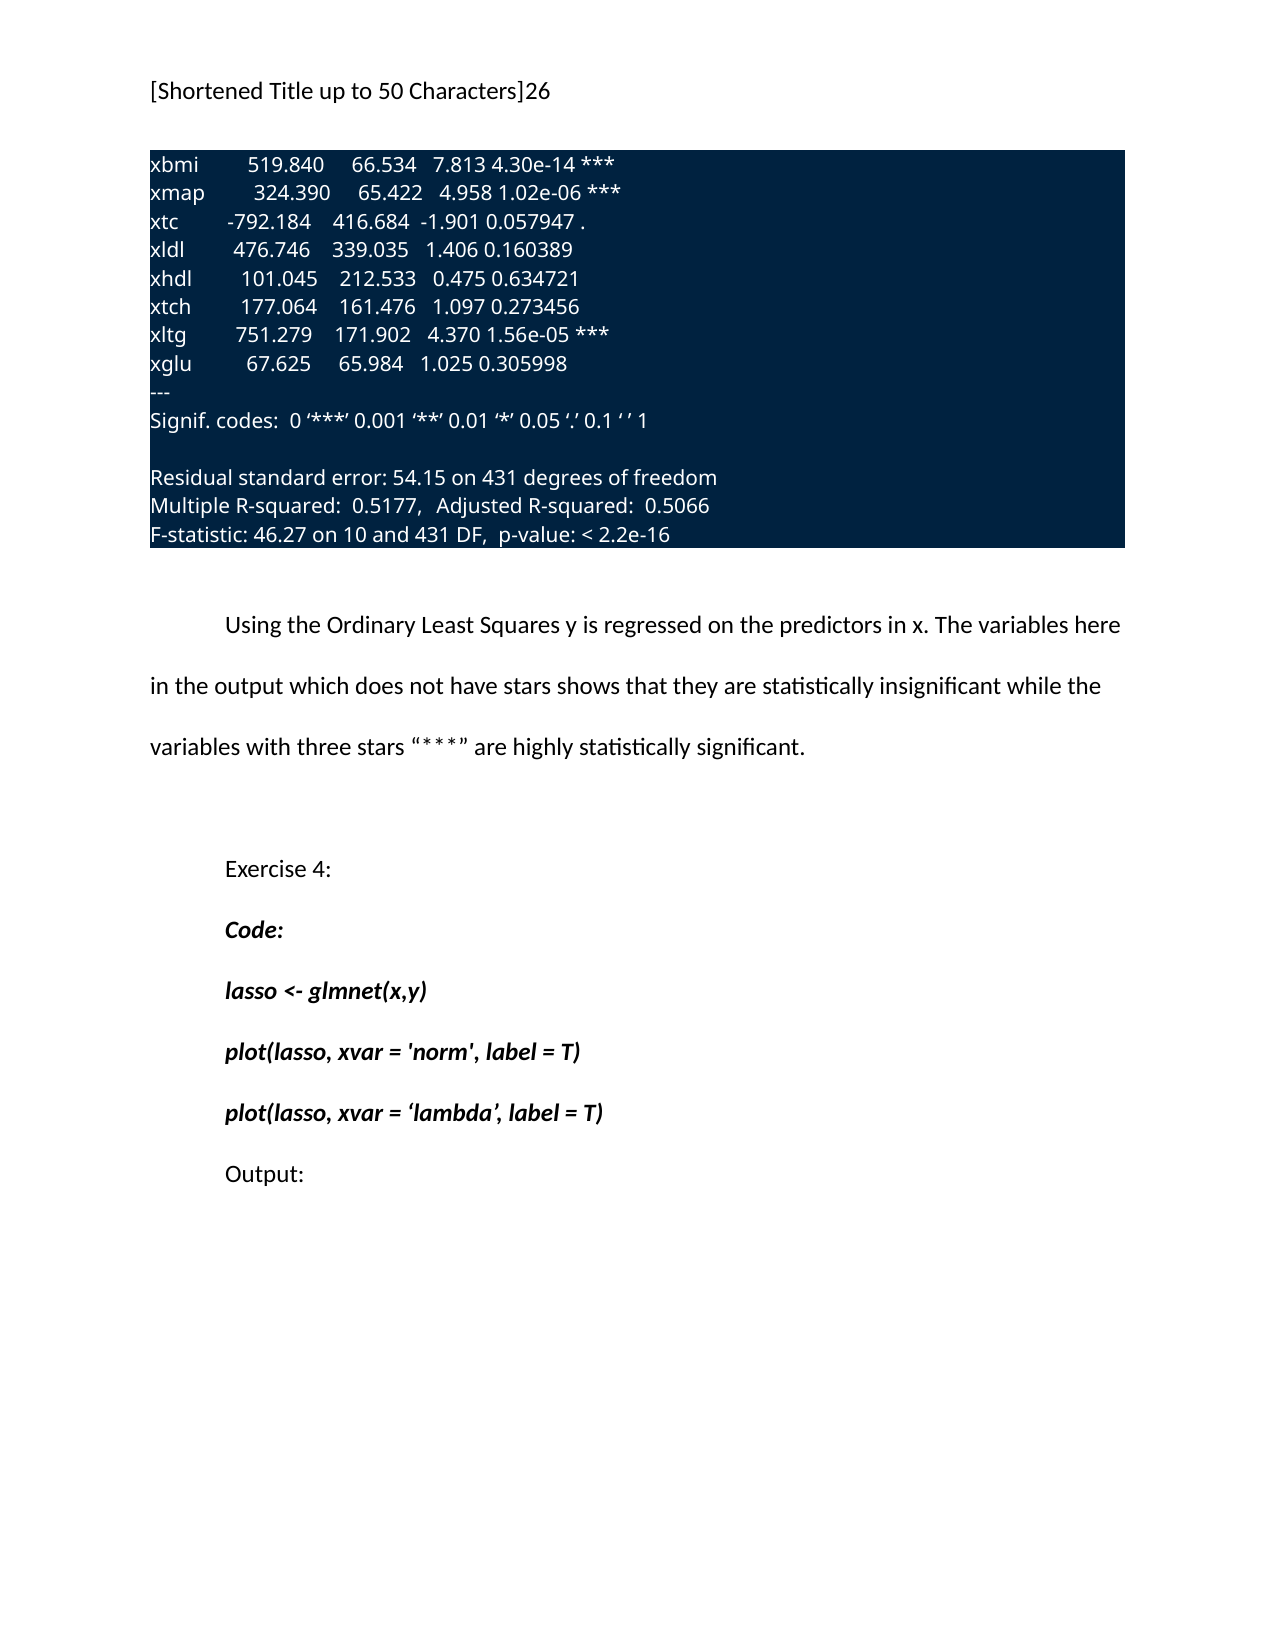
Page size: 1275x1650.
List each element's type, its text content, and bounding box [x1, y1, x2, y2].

text xhdl 101.045 212.533 0.475 0.634721 [150, 264, 1125, 292]
text Multiple R-squared: 0.5177, Adjusted R-squared: 0.5066 [150, 491, 1125, 520]
text xtc -792.184 416.684 -1.901 0.057947 . [150, 207, 1125, 235]
text Residual standard error: 54.15 on 431 degrees of freedom [150, 463, 1125, 491]
text Output: [150, 1158, 1125, 1189]
text xglu 67.625 65.984 1.025 0.305998 [150, 349, 1125, 377]
text xldl 476.746 339.035 1.406 0.160389 [150, 235, 1125, 264]
text Exercise 4: [150, 853, 1125, 884]
text Signif. codes: 0 ‘***’ 0.001 ‘**’ 0.01 ‘*’ 0.05 ‘.’ 0.1 ‘ ’ 1 [150, 406, 1125, 434]
text plot(lasso, xvar = 'norm', label = T) [150, 1036, 1125, 1067]
text lasso <- glmnet(x,y) [150, 975, 1125, 1006]
text xltg 751.279 171.902 4.370 1.56e-05 *** [150, 321, 1125, 349]
text xtch 177.064 161.476 1.097 0.273456 [150, 292, 1125, 321]
text xmap 324.390 65.422 4.958 1.02e-06 *** [150, 178, 1125, 207]
text xbmi 519.840 66.534 7.813 4.30e-14 *** [150, 150, 1125, 178]
text F-statistic: 46.27 on 10 and 431 DF, p-value: < 2.2e-16 [150, 520, 1125, 548]
text Using the Ordinary Least Squares y is regressed on the predictors in x. The variables here in the output which does not have stars shows that they are statistically insignificant while the variables with three stars “***” are highly statistically significant. [150, 609, 1125, 762]
text plot(lasso, xvar = ‘lambda’, label = T) [150, 1097, 1125, 1128]
text --- [150, 377, 1125, 406]
text Code: [150, 914, 1125, 945]
